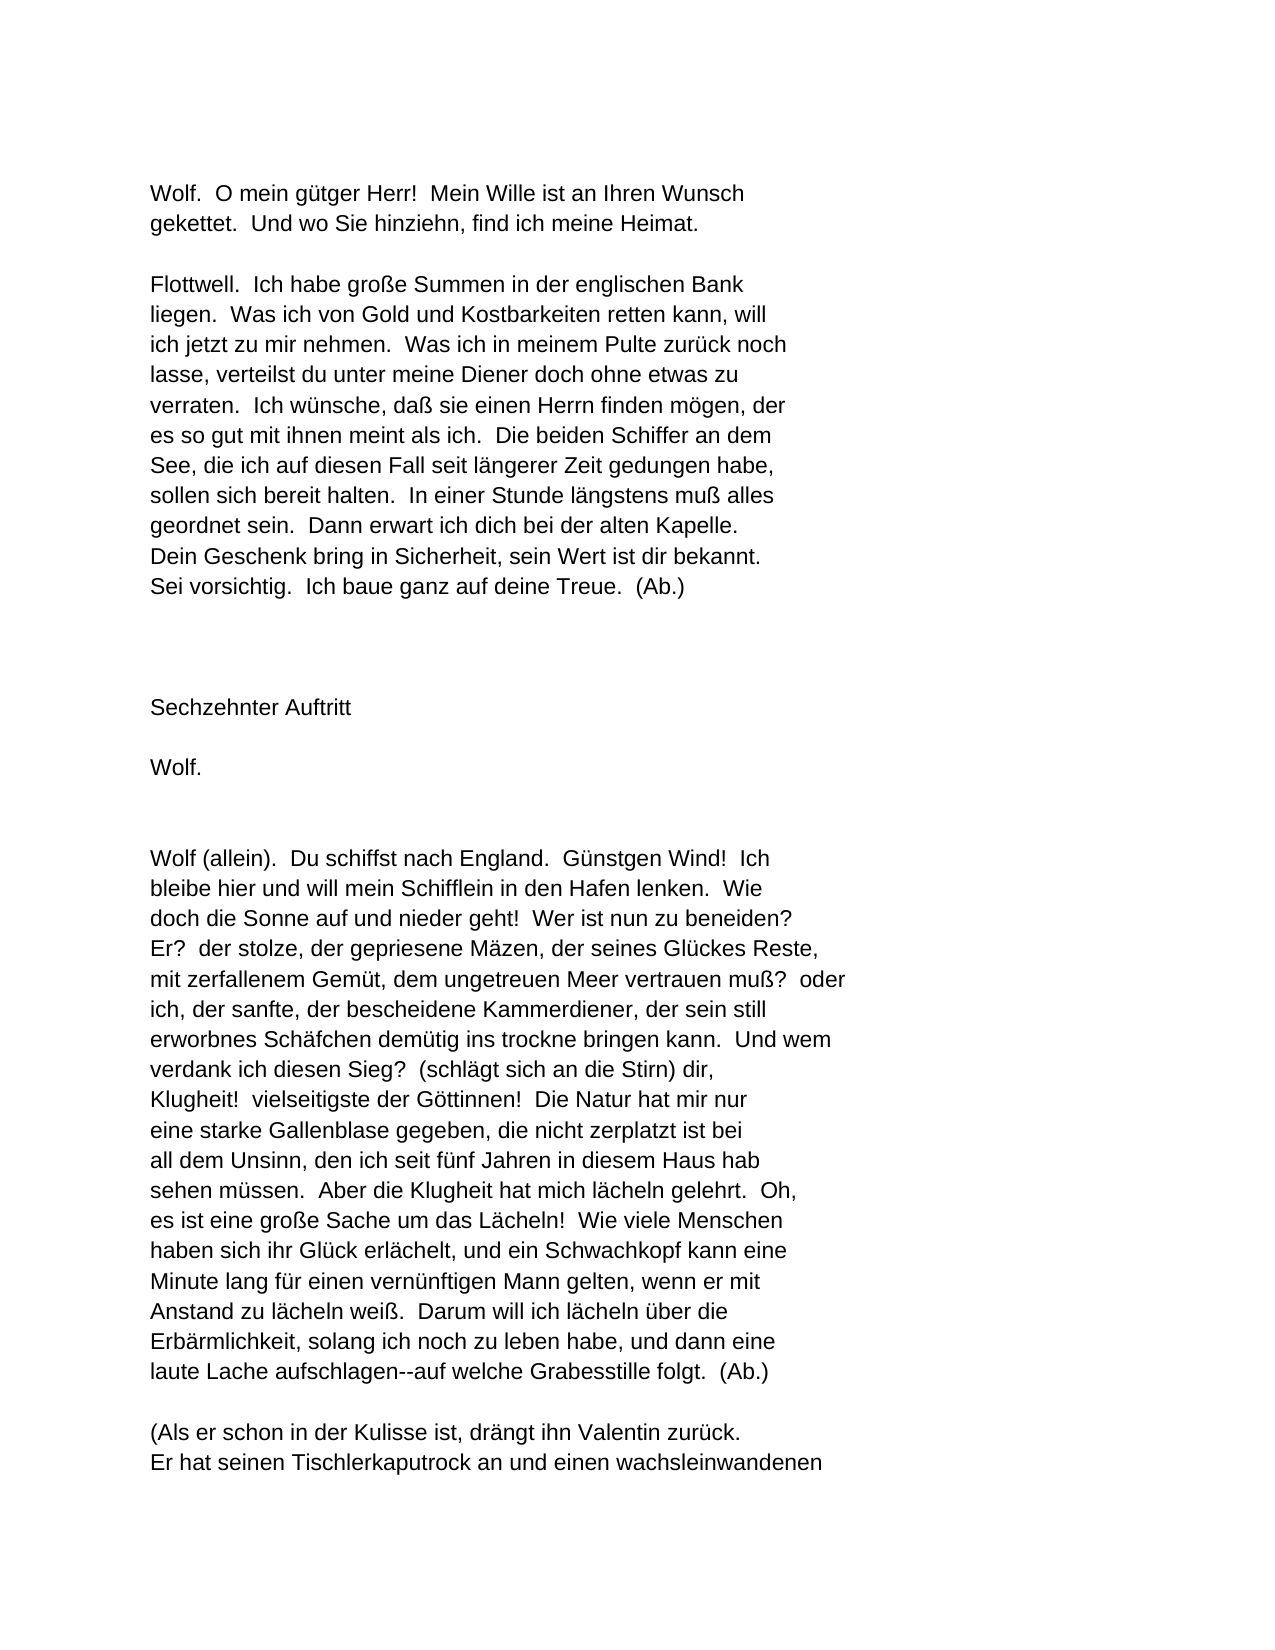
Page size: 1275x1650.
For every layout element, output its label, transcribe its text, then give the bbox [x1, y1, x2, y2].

text haben sich ihr Glück erlächelt, und ein Schwachkopf kann eine [150, 1237, 1125, 1264]
text gekettet. Und wo Sie hinziehn, find ich meine Heimat. [150, 210, 1125, 237]
text verraten. Ich wünsche, daß sie einen Herrn finden mögen, der [150, 392, 1125, 418]
text sollen sich bereit halten. In einer Stunde längstens muß alles [150, 482, 1125, 509]
text ich jetzt zu mir nehmen. Was ich in meinem Pulte zurück noch [150, 331, 1125, 358]
text (Als er schon in der Kulisse ist, drängt ihn Valentin zurück. [150, 1419, 1125, 1445]
text eine starke Gallenblase gegeben, die nicht zerplatzt ist bei [150, 1117, 1125, 1143]
text liegen. Was ich von Gold und Kostbarkeiten retten kann, will [150, 301, 1125, 327]
text Wolf. [150, 754, 1125, 781]
text Sei vorsichtig. Ich baue ganz auf deine Treue. (Ab.) [150, 573, 1125, 599]
text es so gut mit ihnen meint als ich. Die beiden Schiffer an dem [150, 422, 1125, 448]
text Sechzehnter Auftritt [150, 694, 1125, 720]
text lasse, verteilst du unter meine Diener doch ohne etwas zu [150, 361, 1125, 388]
text es ist eine große Sache um das Lächeln! Wie viele Menschen [150, 1207, 1125, 1234]
text Minute lang für einen vernünftigen Mann gelten, wenn er mit [150, 1268, 1125, 1294]
text See, die ich auf diesen Fall seit längerer Zeit gedungen habe, [150, 452, 1125, 478]
text bleibe hier und will mein Schifflein in den Hafen lenken. Wie [150, 875, 1125, 901]
text Erbärmlichkeit, solang ich noch zu leben habe, und dann eine [150, 1328, 1125, 1354]
text Wolf. O mein gütger Herr! Mein Wille ist an Ihren Wunsch [150, 180, 1125, 207]
text erworbnes Schäfchen demütig ins trockne bringen kann. Und wem [150, 1026, 1125, 1052]
text mit zerfallenem Gemüt, dem ungetreuen Meer vertrauen muß? oder [150, 966, 1125, 992]
text Klugheit! vielseitigste der Göttinnen! Die Natur hat mir nur [150, 1086, 1125, 1113]
text geordnet sein. Dann erwart ich dich bei der alten Kapelle. [150, 512, 1125, 539]
text verdank ich diesen Sieg? (schlägt sich an die Stirn) dir, [150, 1056, 1125, 1083]
text Er? der stolze, der gepriesene Mäzen, der seines Glückes Reste, [150, 935, 1125, 962]
text doch die Sonne auf und nieder geht! Wer ist nun zu beneiden? [150, 905, 1125, 932]
text ich, der sanfte, der bescheidene Kammerdiener, der sein still [150, 996, 1125, 1022]
text Wolf (allein). Du schiffst nach England. Günstgen Wind! Ich [150, 845, 1125, 871]
text all dem Unsinn, den ich seit fünf Jahren in diesem Haus hab [150, 1147, 1125, 1173]
text Dein Geschenk bring in Sicherheit, sein Wert ist dir bekannt. [150, 543, 1125, 569]
text Anstand zu lächeln weiß. Darum will ich lächeln über die [150, 1298, 1125, 1324]
text sehen müssen. Aber die Klugheit hat mich lächeln gelehrt. Oh, [150, 1177, 1125, 1203]
text Flottwell. Ich habe große Summen in der englischen Bank [150, 271, 1125, 297]
text Er hat seinen Tischlerkaputrock an und einen wachsleinwandenen [150, 1449, 1125, 1475]
text laute Lache aufschlagen--auf welche Grabesstille folgt. (Ab.) [150, 1358, 1125, 1385]
